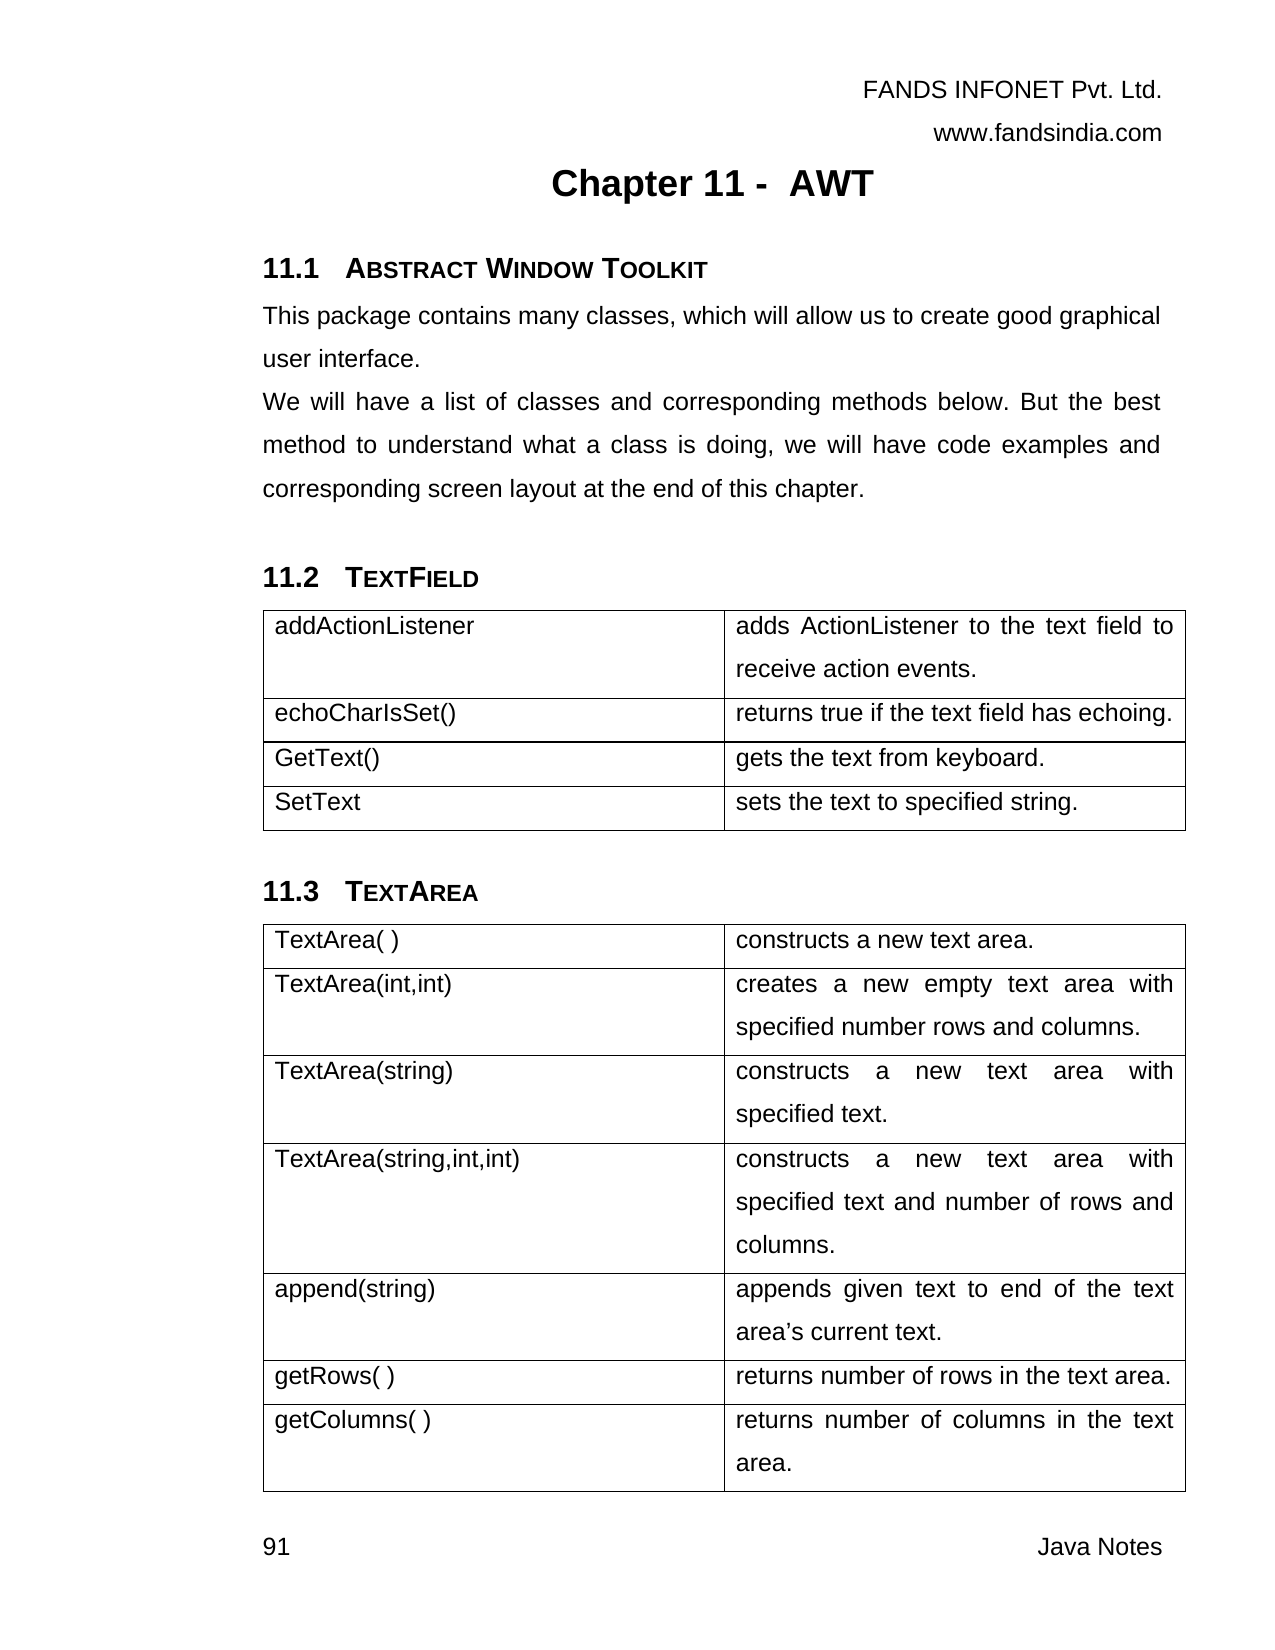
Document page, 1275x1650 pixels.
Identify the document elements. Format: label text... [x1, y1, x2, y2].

table_cell constructs a new text area with specified text. [725, 1056, 1185, 1142]
table_cell TextArea(int,int) [264, 969, 724, 1055]
table_header addActionListener [264, 611, 724, 697]
table_cell getColumns( ) [264, 1405, 724, 1491]
table_cell sets the text to specified string. [725, 787, 1185, 829]
text This package contains many classes, which will allow us to create good graphical user interface. [262, 301, 1162, 373]
table_cell returns true if the text field has echoing. [725, 699, 1185, 741]
table_cell returns number of columns in the text area. [725, 1405, 1185, 1491]
subtitle TextArea [262, 874, 1162, 907]
table_cell returns number of rows in the text area. [725, 1361, 1185, 1404]
table_header adds ActionListener to the text field to receive action events. [725, 611, 1185, 697]
table_cell constructs a new text area with specified text and number of rows and columns. [725, 1144, 1185, 1273]
table_cell append(string) [264, 1274, 724, 1360]
subtitle TextField [262, 560, 1162, 593]
subtitle Abstract Window Toolkit [262, 251, 1162, 284]
table_cell SetText [264, 787, 724, 829]
table_cell getRows( ) [264, 1361, 724, 1404]
table_cell TextArea(string,int,int) [264, 1144, 724, 1273]
table_cell gets the text from keyboard. [725, 743, 1185, 786]
table_cell echoCharIsSet() [264, 699, 724, 741]
table_cell TextArea(string) [264, 1056, 724, 1142]
table_cell GetText() [264, 743, 724, 786]
table_header TextArea( ) [264, 925, 724, 968]
table_header constructs a new text area. [725, 925, 1185, 968]
subtitle AWT [262, 161, 1162, 204]
text We will have a list of classes and corresponding methods below. But the best method to understand what a class is doing, we will have code examples and corresponding screen layout at the end of this chapter. [262, 387, 1162, 502]
table_cell creates a new empty text area with specified number rows and columns. [725, 969, 1185, 1055]
table_cell appends given text to end of the text area’s current text. [725, 1274, 1185, 1360]
